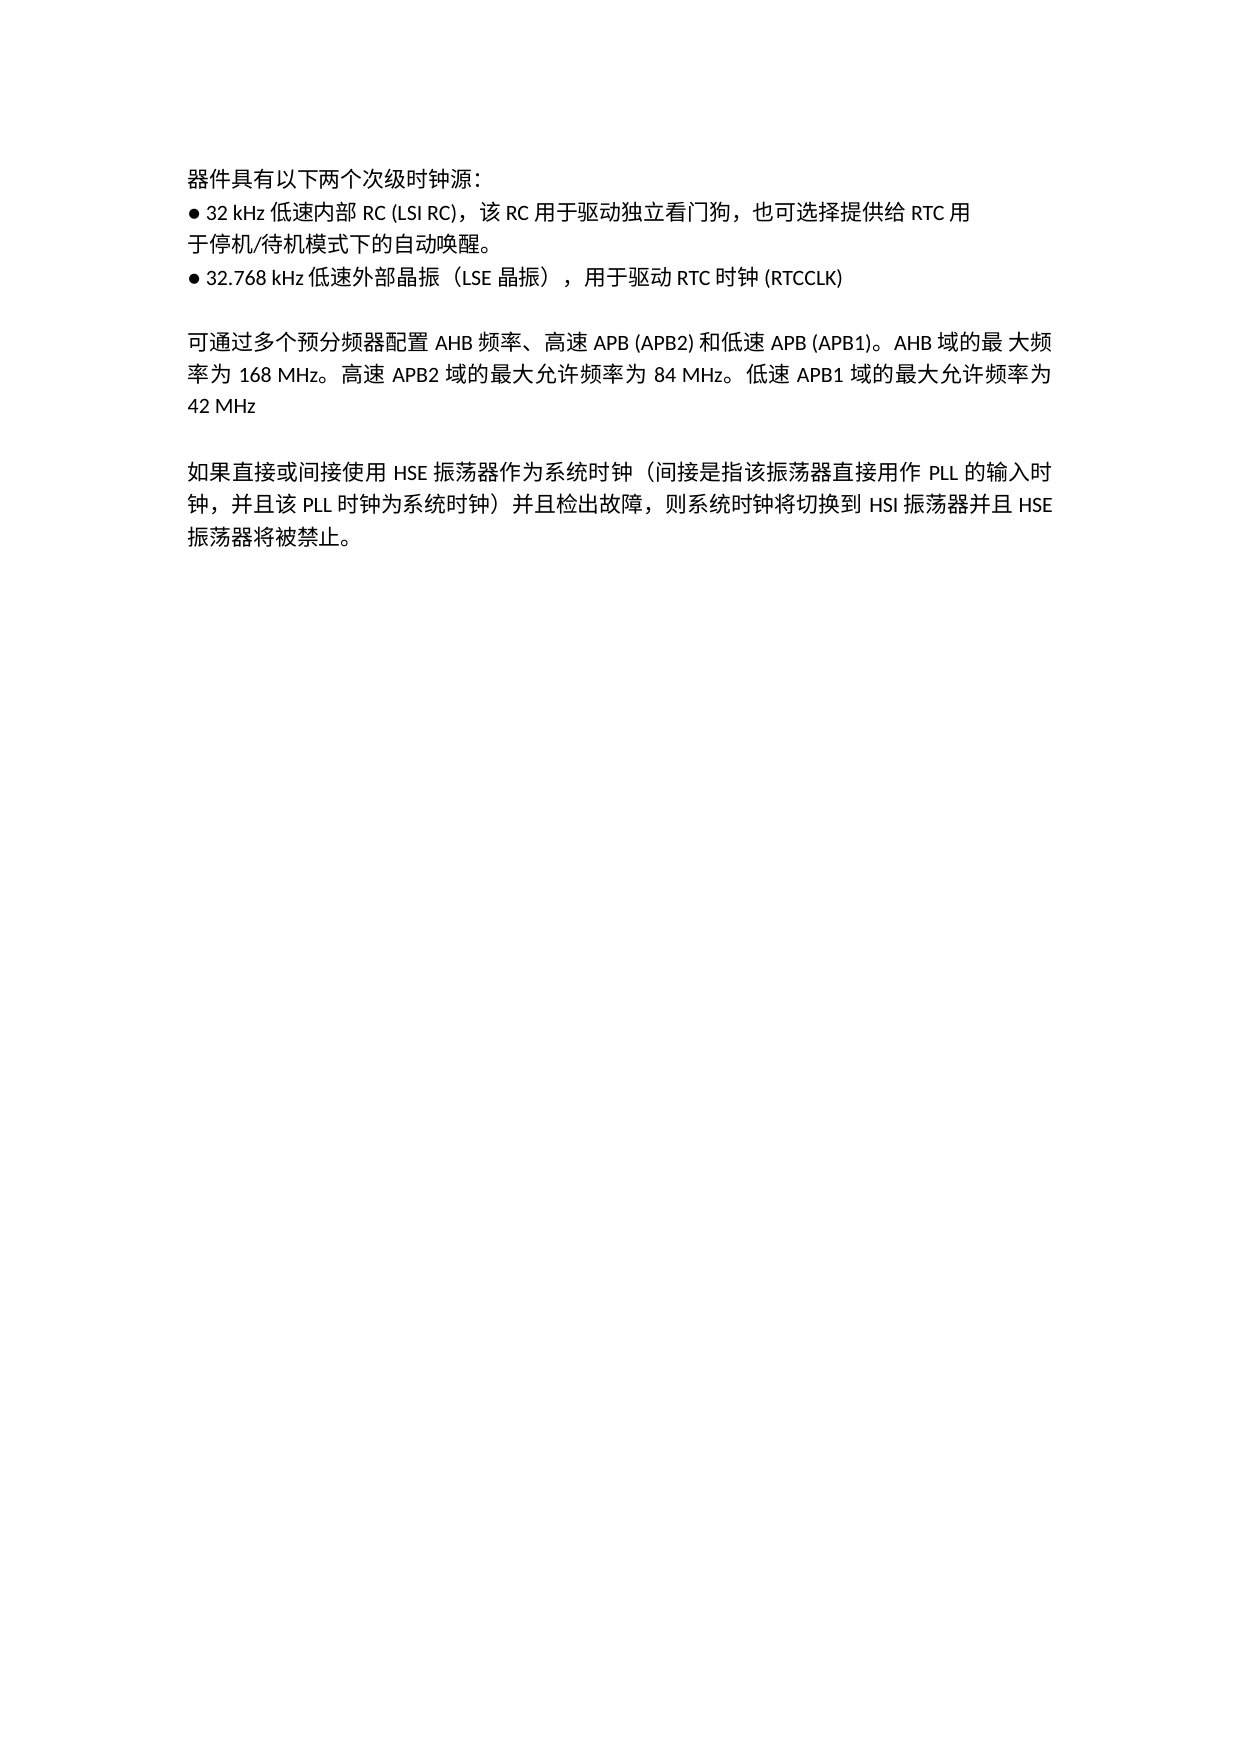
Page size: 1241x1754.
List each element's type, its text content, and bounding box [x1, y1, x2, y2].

text 可通过多个预分频器配置 AHB 频率、高速 APB (APB2) 和低速 APB (APB1)。AHB 域的最 大频率为 168 MHz。高速 APB2 域的最大允许频率为 84 MHz。低速 APB1 域的最大允许频率为 42 MHz [187, 324, 1053, 422]
text 如果直接或间接使用 HSE 振荡器作为系统时钟（间接是指该振荡器直接用作 PLL 的输入时 钟，并且该 PLL 时钟为系统时钟）并且检出故障，则系统时钟将切换到 HSI 振荡器并且 HSE 振荡器将被禁止。 [187, 454, 1053, 552]
text ● 32.768 kHz 低速外部晶振（LSE 晶振），用于驱动 RTC 时钟 (RTCCLK) [187, 259, 1053, 292]
text ● 32 kHz 低速内部 RC (LSI RC)，该 RC 用于驱动独立看门狗，也可选择提供给 RTC 用 [187, 194, 1053, 227]
text 于停机/待机模式下的自动唤醒。 [187, 227, 1053, 259]
text 器件具有以下两个次级时钟源： [187, 162, 1053, 194]
